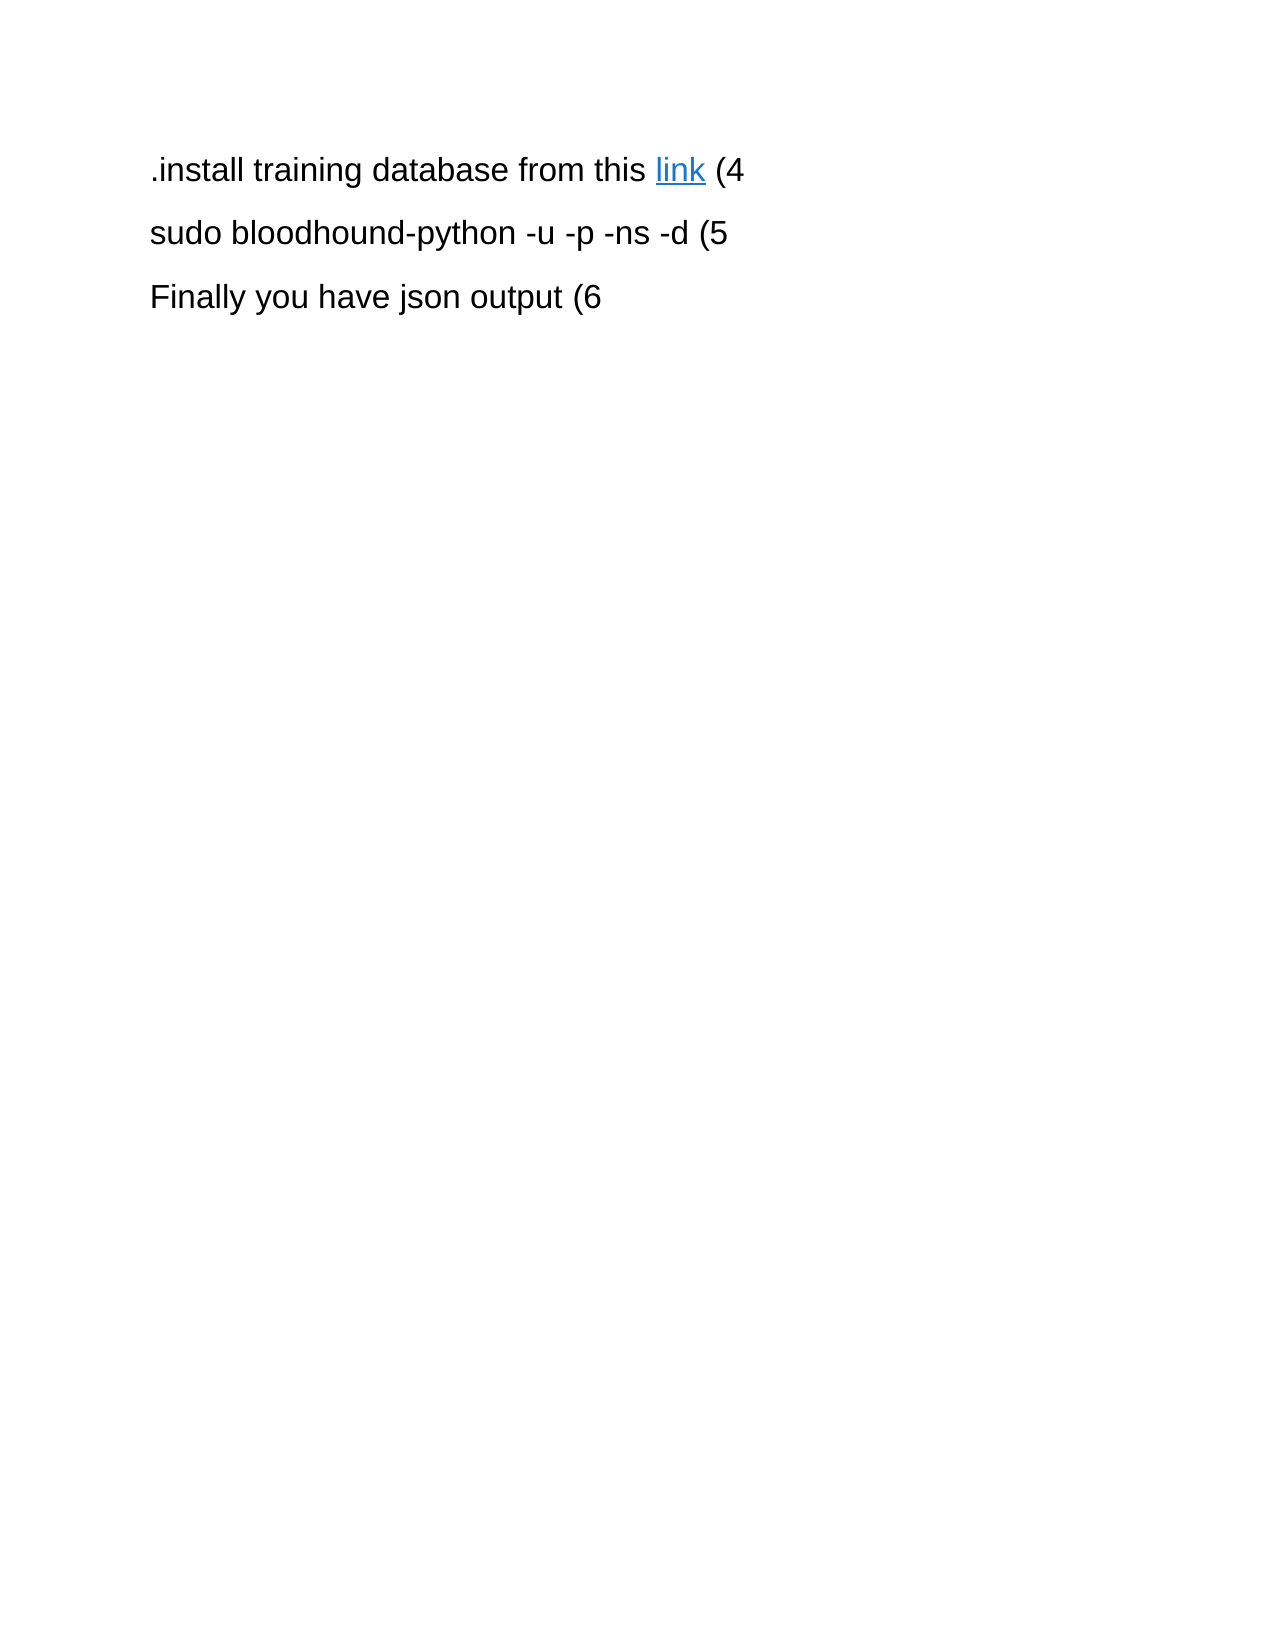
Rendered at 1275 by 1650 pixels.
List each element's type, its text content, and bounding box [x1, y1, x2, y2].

text 5) sudo bloodhound-python -u -p -ns -d [150, 213, 1125, 252]
text 4) install training database from this link. [150, 150, 1125, 188]
text 6) Finally you have json output [150, 277, 1125, 315]
